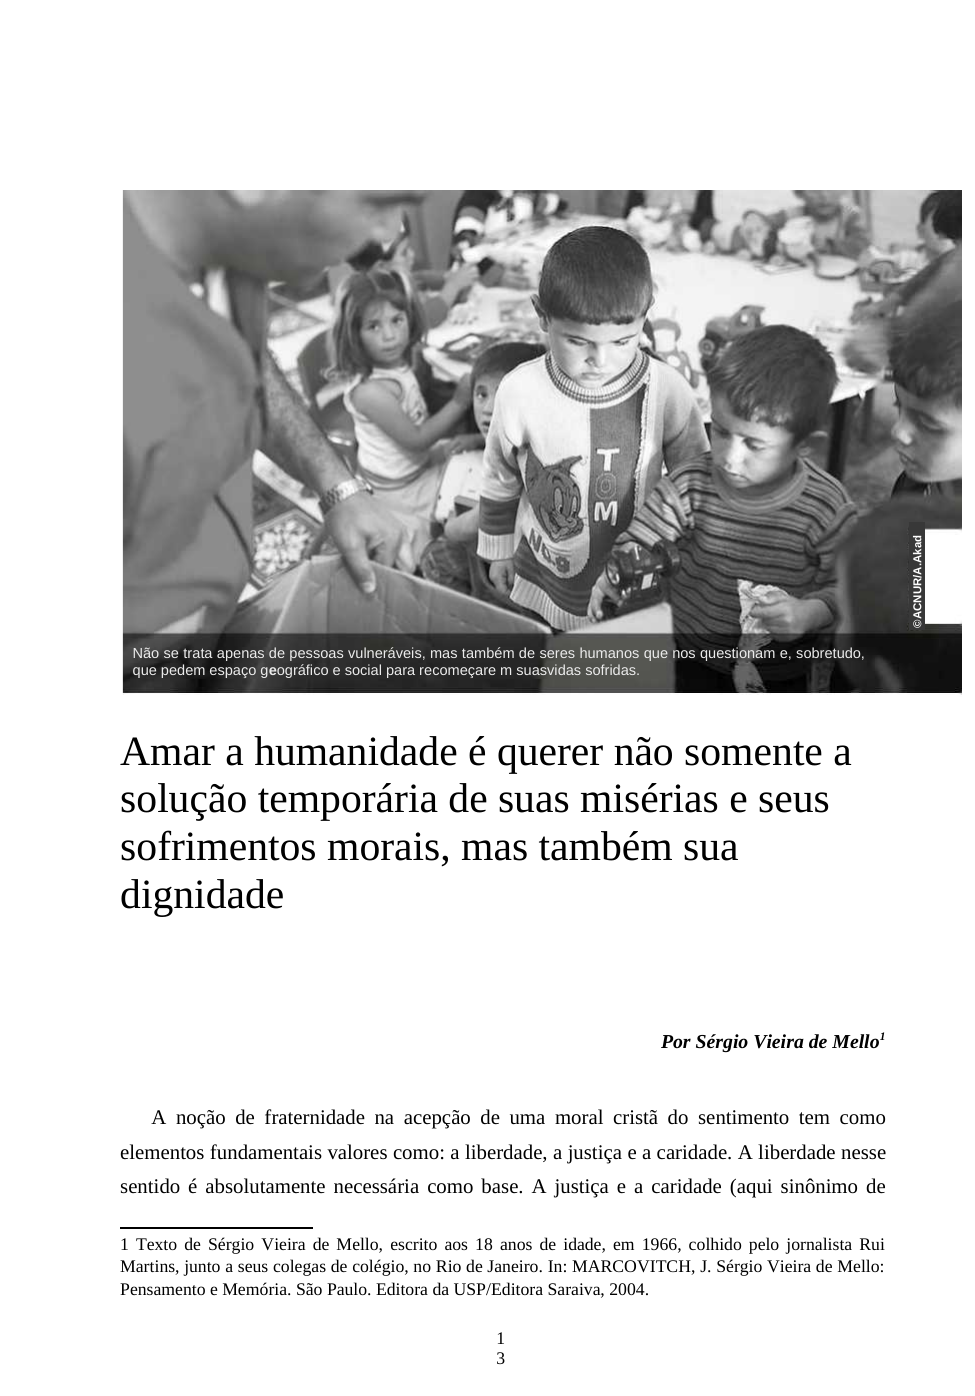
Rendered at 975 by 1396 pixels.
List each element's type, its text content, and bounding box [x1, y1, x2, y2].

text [120, 1105, 887, 1198]
text Por Sérgio Vieira de Mello [120, 1030, 887, 1053]
picture [122, 190, 962, 697]
